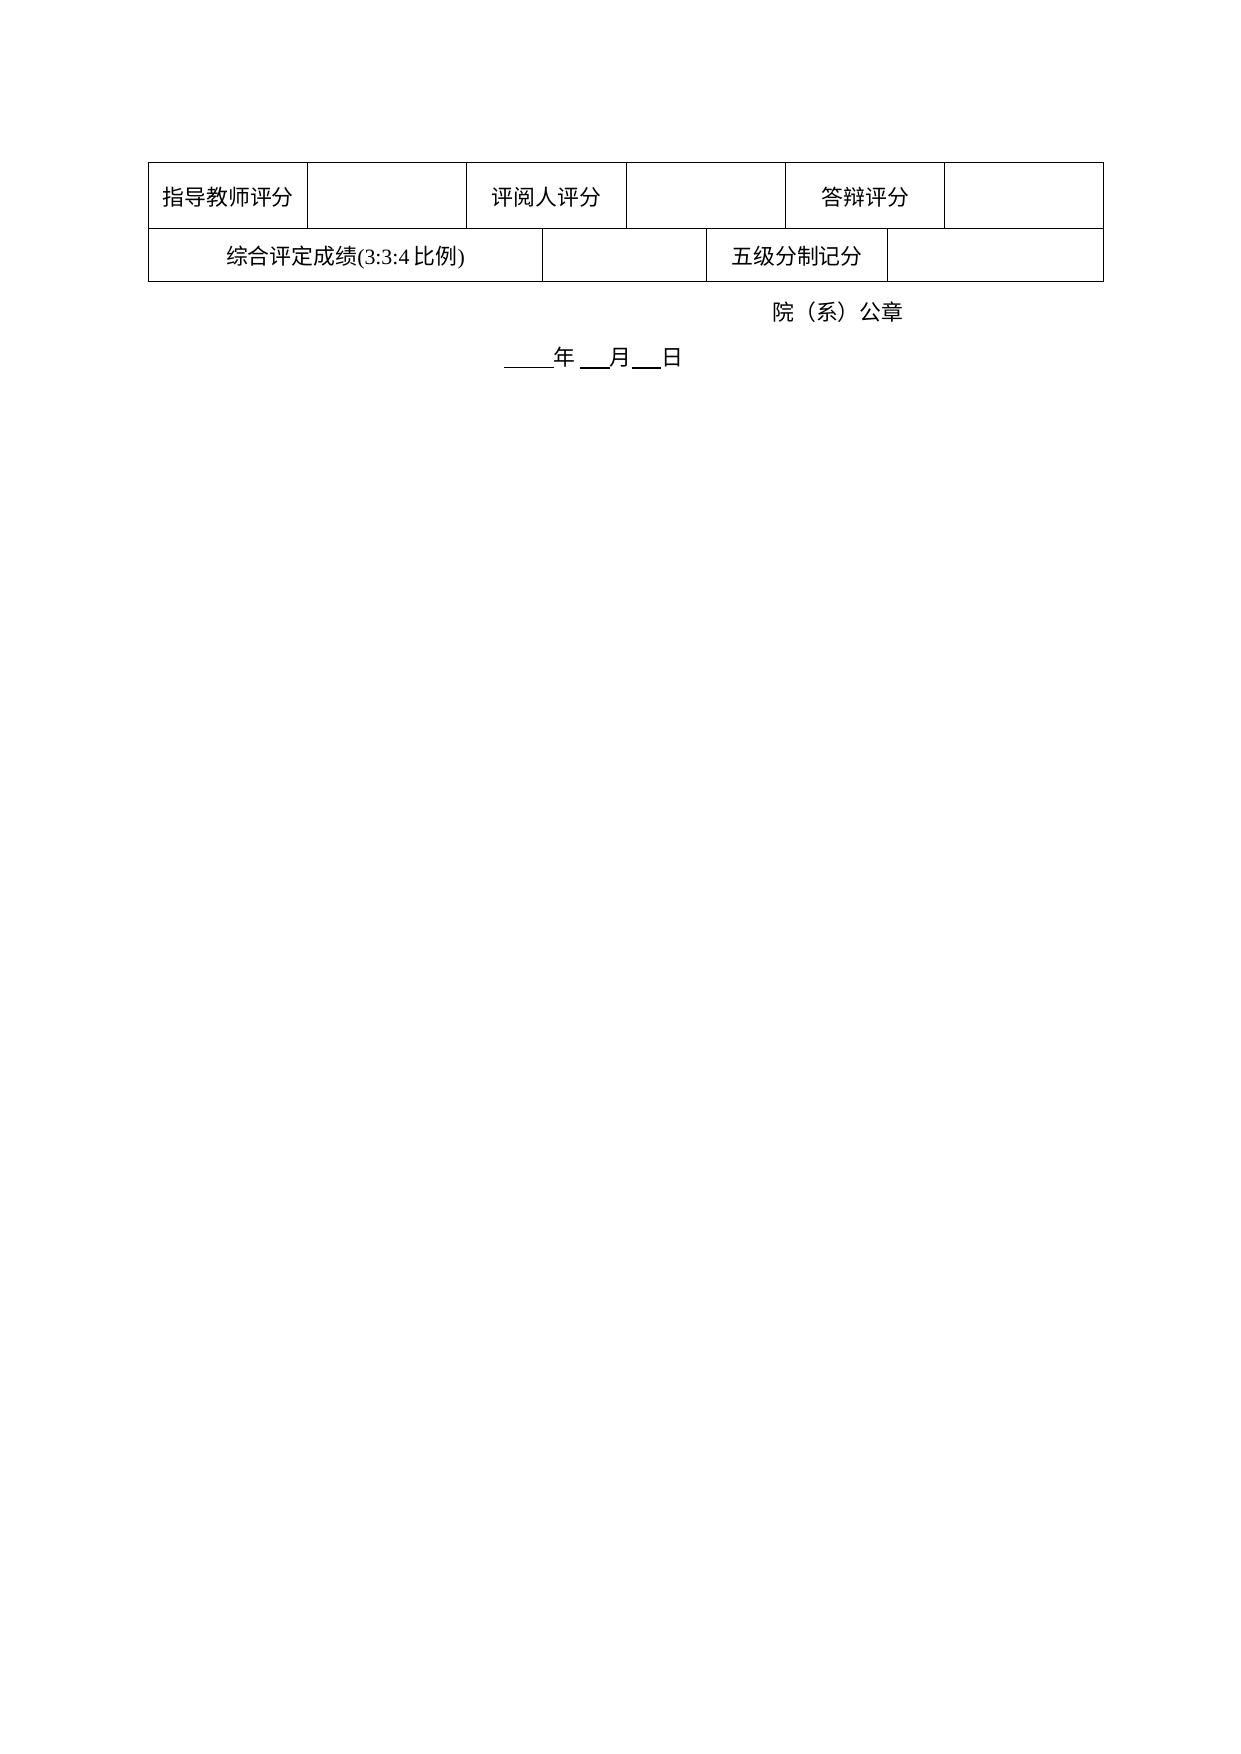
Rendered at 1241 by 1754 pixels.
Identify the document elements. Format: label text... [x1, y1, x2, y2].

table_header [308, 163, 466, 228]
table_cell 综合评定成绩(3:3:4比例) [149, 229, 542, 281]
table_header [627, 163, 785, 228]
table_header 评阅人评分 [467, 163, 626, 228]
text 年 月 日 [159, 340, 1092, 372]
table_header 答辩评分 [786, 163, 944, 228]
table_cell [888, 229, 1103, 281]
table_cell 五级分制记分 [707, 229, 887, 281]
table_cell [543, 229, 706, 281]
text 院（系）公章 [159, 295, 1092, 327]
table_header 指导教师评分 [149, 163, 307, 228]
table_header [945, 163, 1103, 228]
